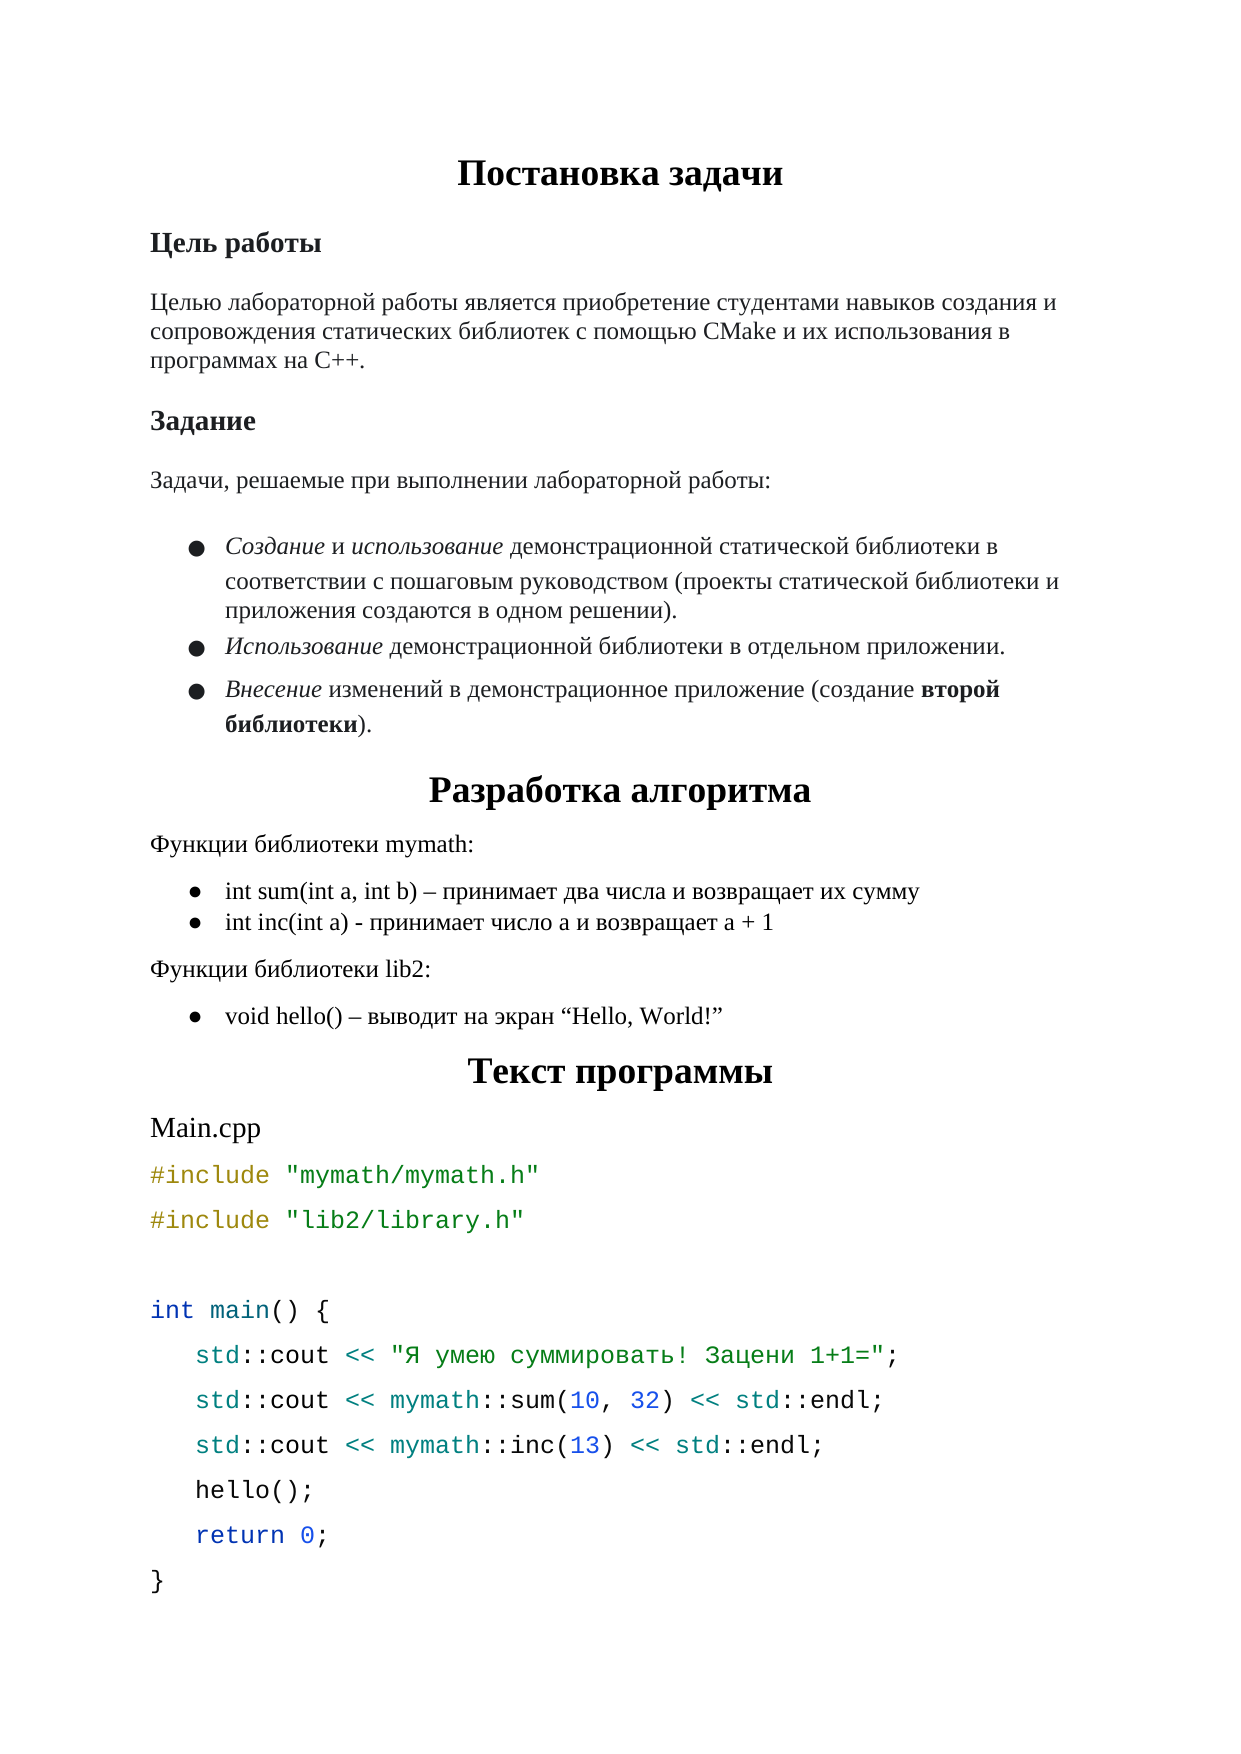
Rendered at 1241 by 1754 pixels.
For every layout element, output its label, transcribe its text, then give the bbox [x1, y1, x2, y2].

list Создание и использование демонстрационной статической библиотеки в соответствии с пошаговым руководством (проекты статической библиотеки и приложения создаются в одном решении). [187, 523, 1090, 624]
text std::cout << mymath::sum(10, 32) << std::endl; [150, 1388, 1090, 1416]
text Функции библиотеки lib2: [150, 954, 1090, 983]
text Разработка алгоритма [150, 767, 1090, 810]
list Использование демонстрационной библиотеки в отдельном приложении. [187, 624, 1090, 666]
text std::cout << mymath::inc(13) << std::endl; [150, 1433, 1090, 1461]
text Текст программы [150, 1048, 1090, 1091]
text #include "mymath/mymath.h" [150, 1163, 1090, 1191]
text Задание​ [150, 403, 1090, 436]
list int inc(int a) - принимает число а и возвращает а + 1 [187, 907, 1090, 936]
text Задачи, решаемые при выполнении лабораторной работы: [150, 466, 1090, 494]
text Цель работы​ [150, 225, 1090, 258]
text std::cout << "Я умею суммировать! Зацени 1+1="; [150, 1343, 1090, 1371]
text #include "lib2/library.h" [150, 1208, 1090, 1236]
text Main.cpp [150, 1110, 1090, 1144]
text } [150, 1568, 1090, 1596]
list Внесение изменений в демонстрационное приложение (создание второй библиотеки). [187, 666, 1090, 738]
text Функции библиотеки mymath: [150, 829, 1090, 858]
list void hello() – выводит на экран “Hello, World!” [187, 1001, 1090, 1030]
text return 0; [150, 1523, 1090, 1551]
list int sum(int a, int b) – принимает два числа и возвращает их сумму [187, 876, 1090, 905]
text Целью лабораторной работы является приобретение студентами навыков создания и сопровождения статических библиотек с помощью CMake и их использования в программах на C++. [150, 287, 1090, 374]
text hello(); [150, 1478, 1090, 1506]
text int main() { [150, 1298, 1090, 1326]
text Постановка задачи [150, 150, 1090, 193]
